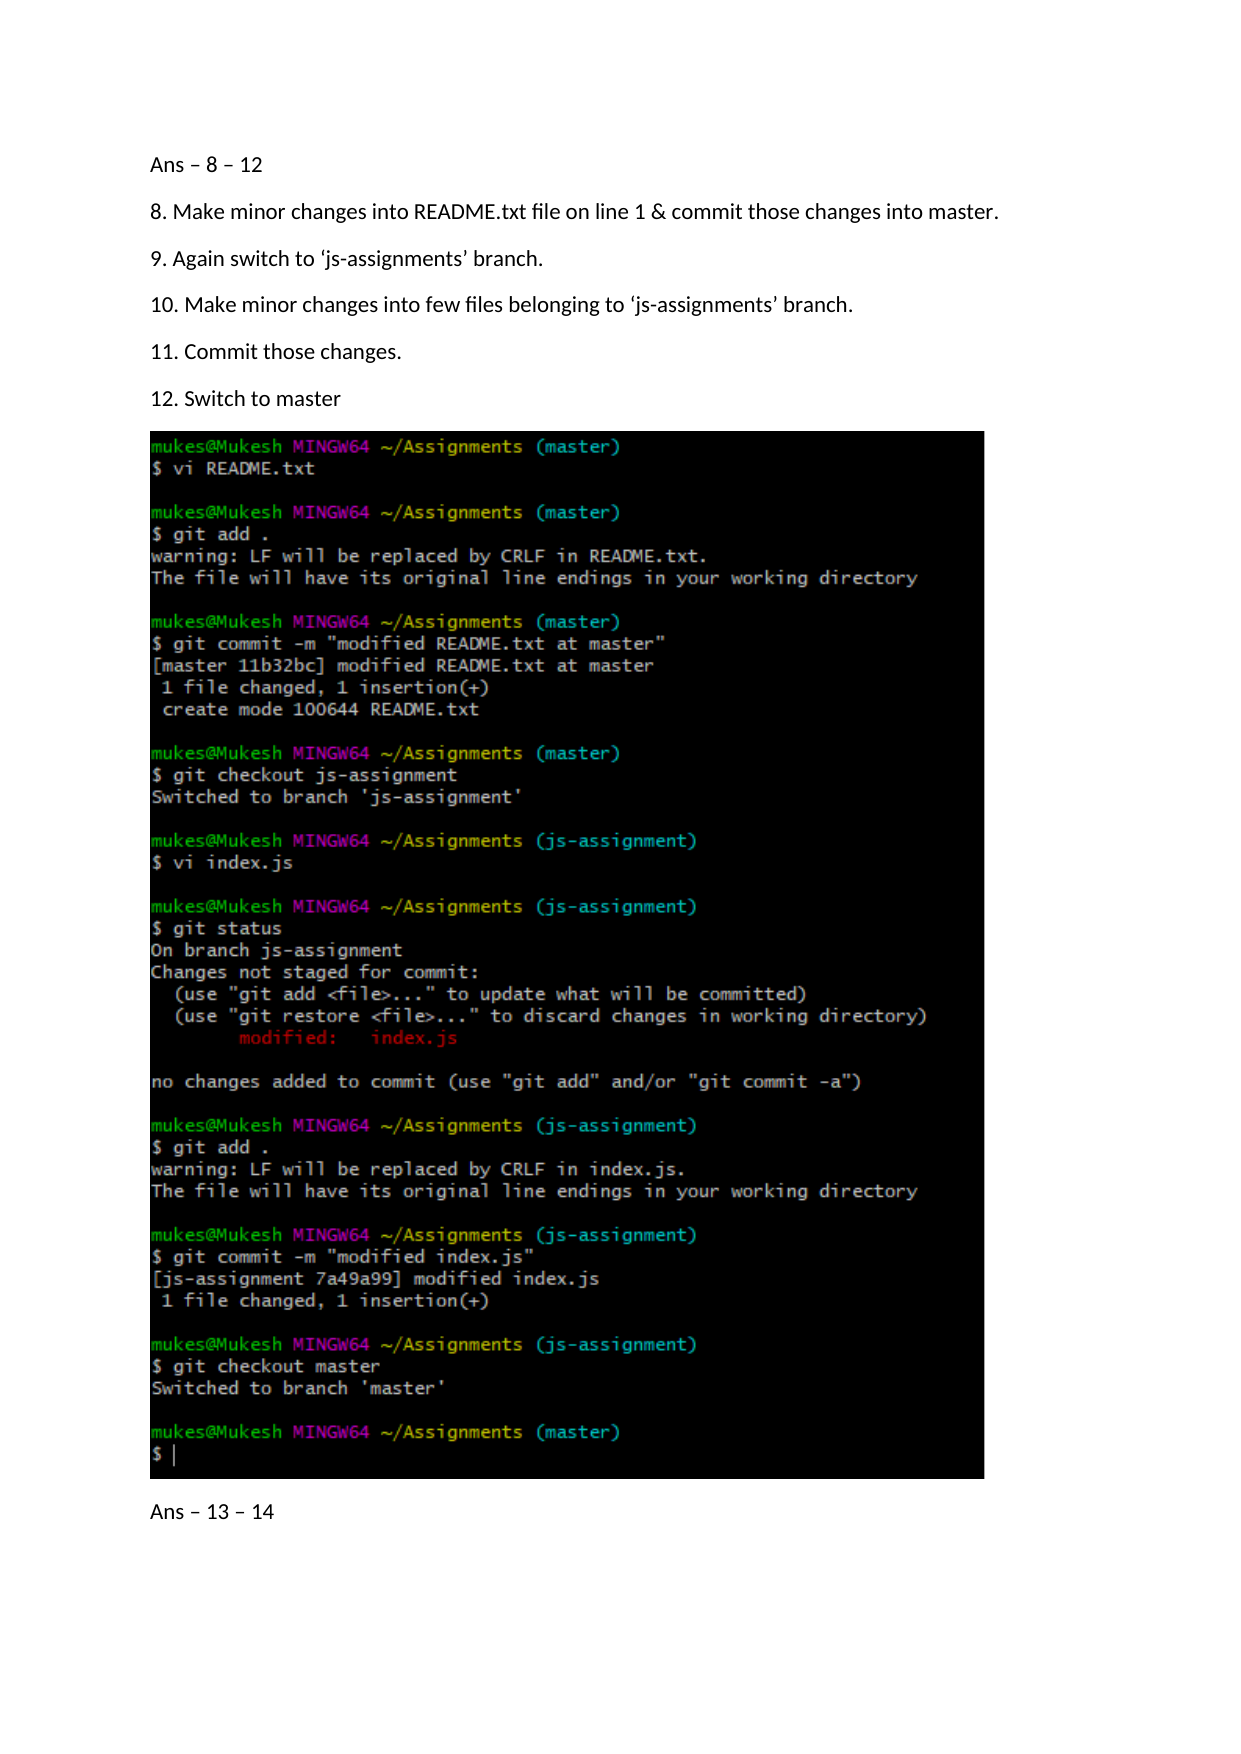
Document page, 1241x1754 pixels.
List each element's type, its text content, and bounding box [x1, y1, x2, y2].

text 10. Make minor changes into few files belonging to ‘js-assignments’ branch. [150, 291, 1090, 319]
picture [150, 431, 985, 1479]
text Ans – 8 – 12 [150, 150, 1090, 178]
text 12. Switch to master [150, 384, 1090, 412]
text Ans – 13 – 14 [150, 1497, 1090, 1525]
text 11. Commit those changes. [150, 337, 1090, 366]
text 8. Make minor changes into README.txt file on line 1 & commit those changes into master. [150, 197, 1090, 225]
text 9. Again switch to ‘js-assignments’ branch. [150, 244, 1090, 272]
